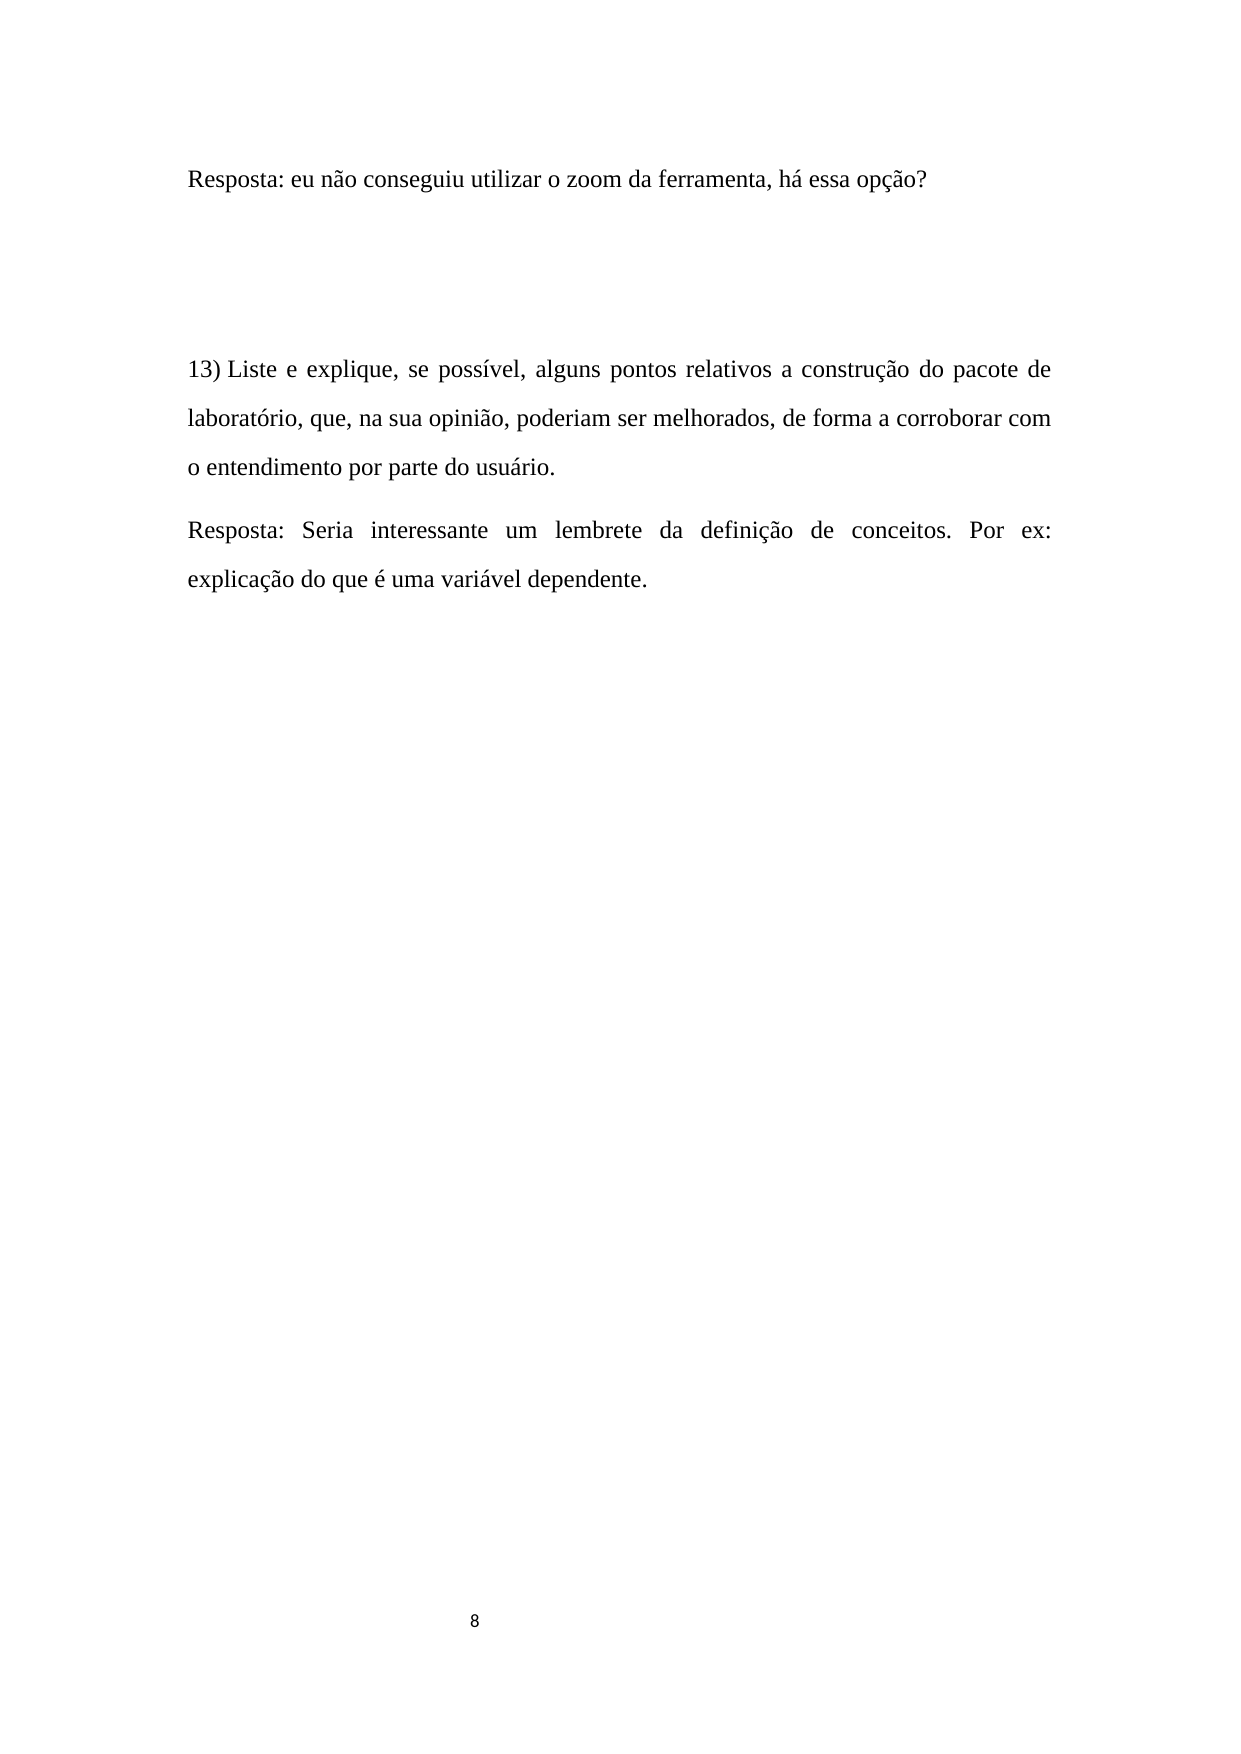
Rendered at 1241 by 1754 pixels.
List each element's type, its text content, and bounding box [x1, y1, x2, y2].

text Resposta: Seria interessante um lembrete da definição de conceitos. Por ex: explicação do que é uma variável dependente. [187, 514, 1053, 595]
list Liste e explique, se possível, alguns pontos relativos a construção do pacote de laboratório, que, na sua opinião, poderiam ser melhorados, de forma a corroborar com o entendimento por parte do usuário. [187, 353, 1053, 483]
text Resposta: eu não conseguiu utilizar o zoom da ferramenta, há essa opção? [187, 162, 1053, 194]
